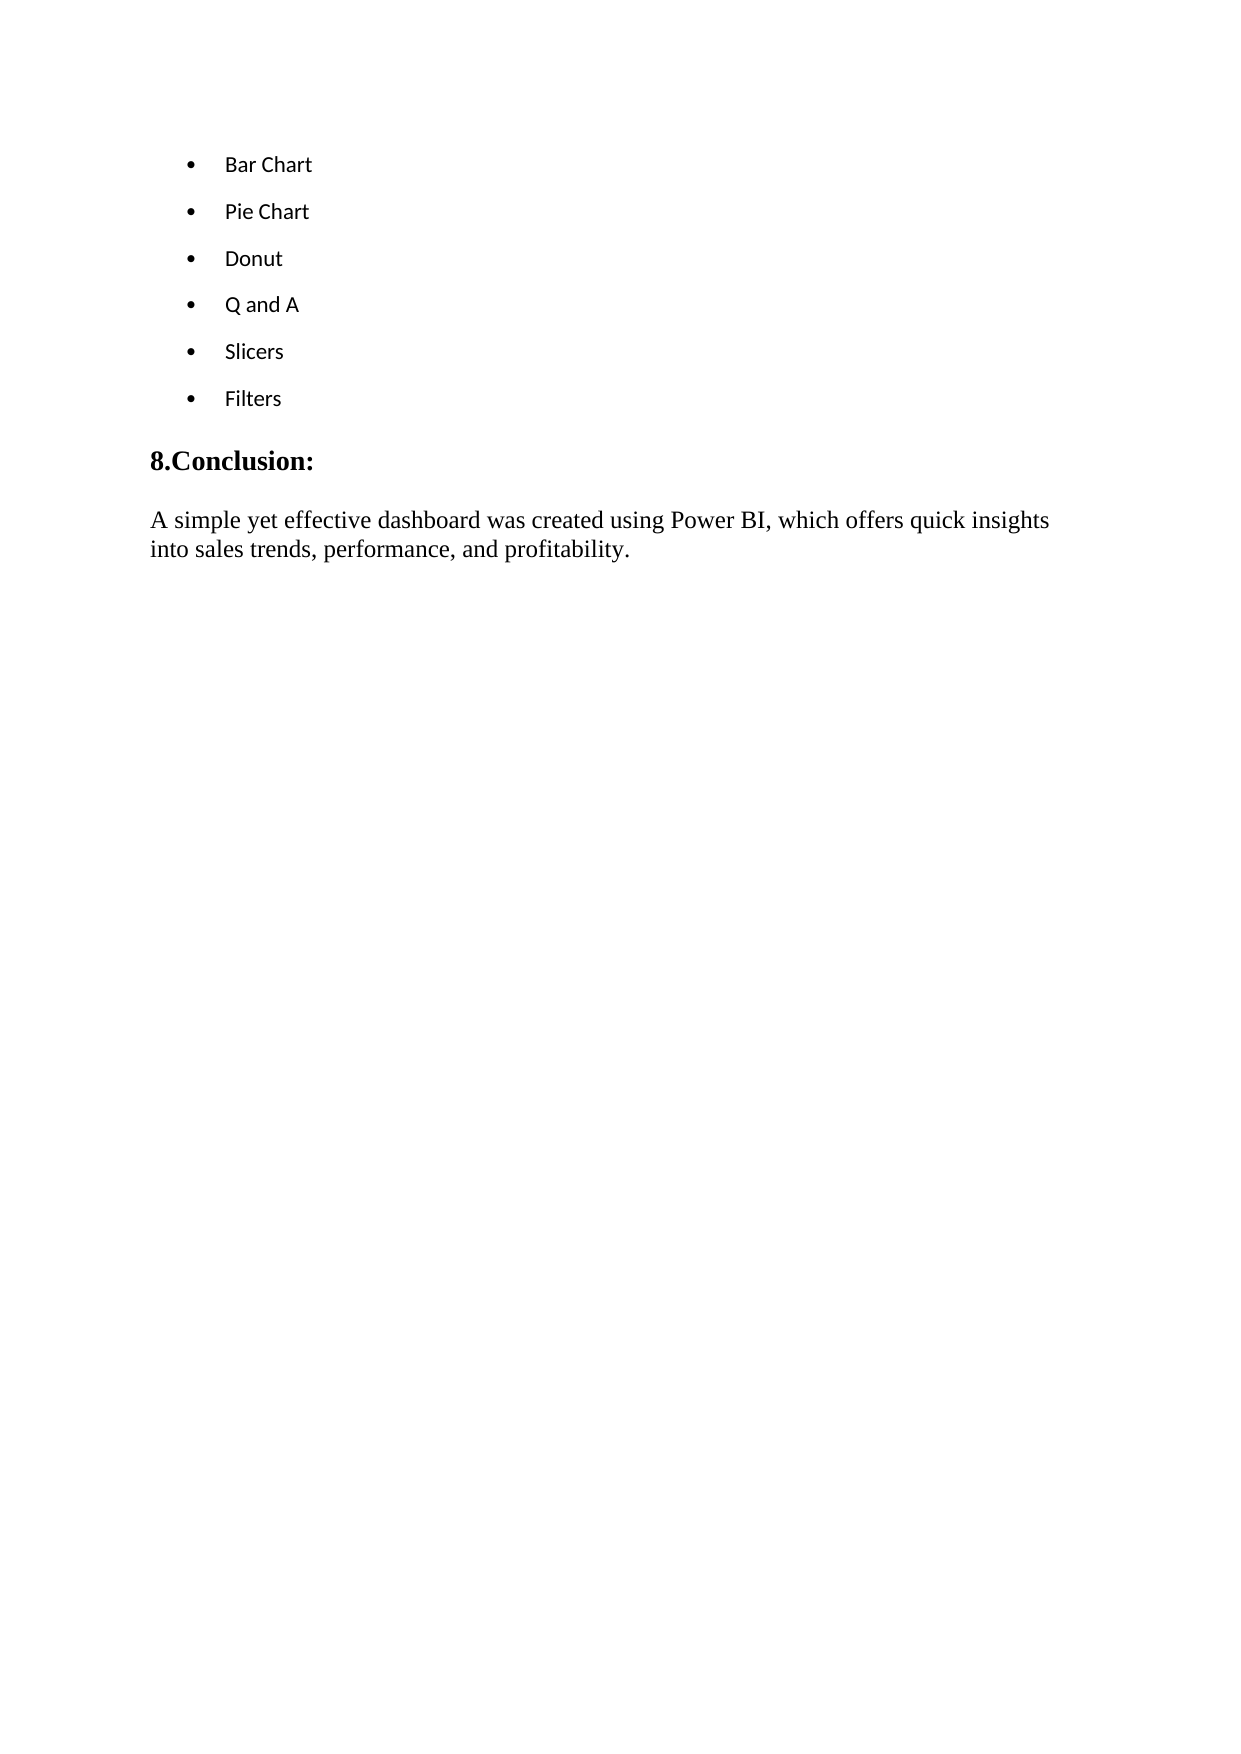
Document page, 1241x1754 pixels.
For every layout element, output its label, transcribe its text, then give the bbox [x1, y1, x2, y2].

list Q and A [187, 291, 1090, 319]
list Pie Chart [187, 197, 1090, 225]
text A simple yet effective dashboard was created using Power BI, which offers quick insights into sales trends, performance, and profitability. [150, 505, 1090, 563]
list Slicers [187, 337, 1090, 366]
list Bar Chart [187, 150, 1090, 178]
text 8.Conclusion: [150, 444, 1090, 476]
list Donut [187, 244, 1090, 272]
list Filters [187, 384, 1090, 412]
